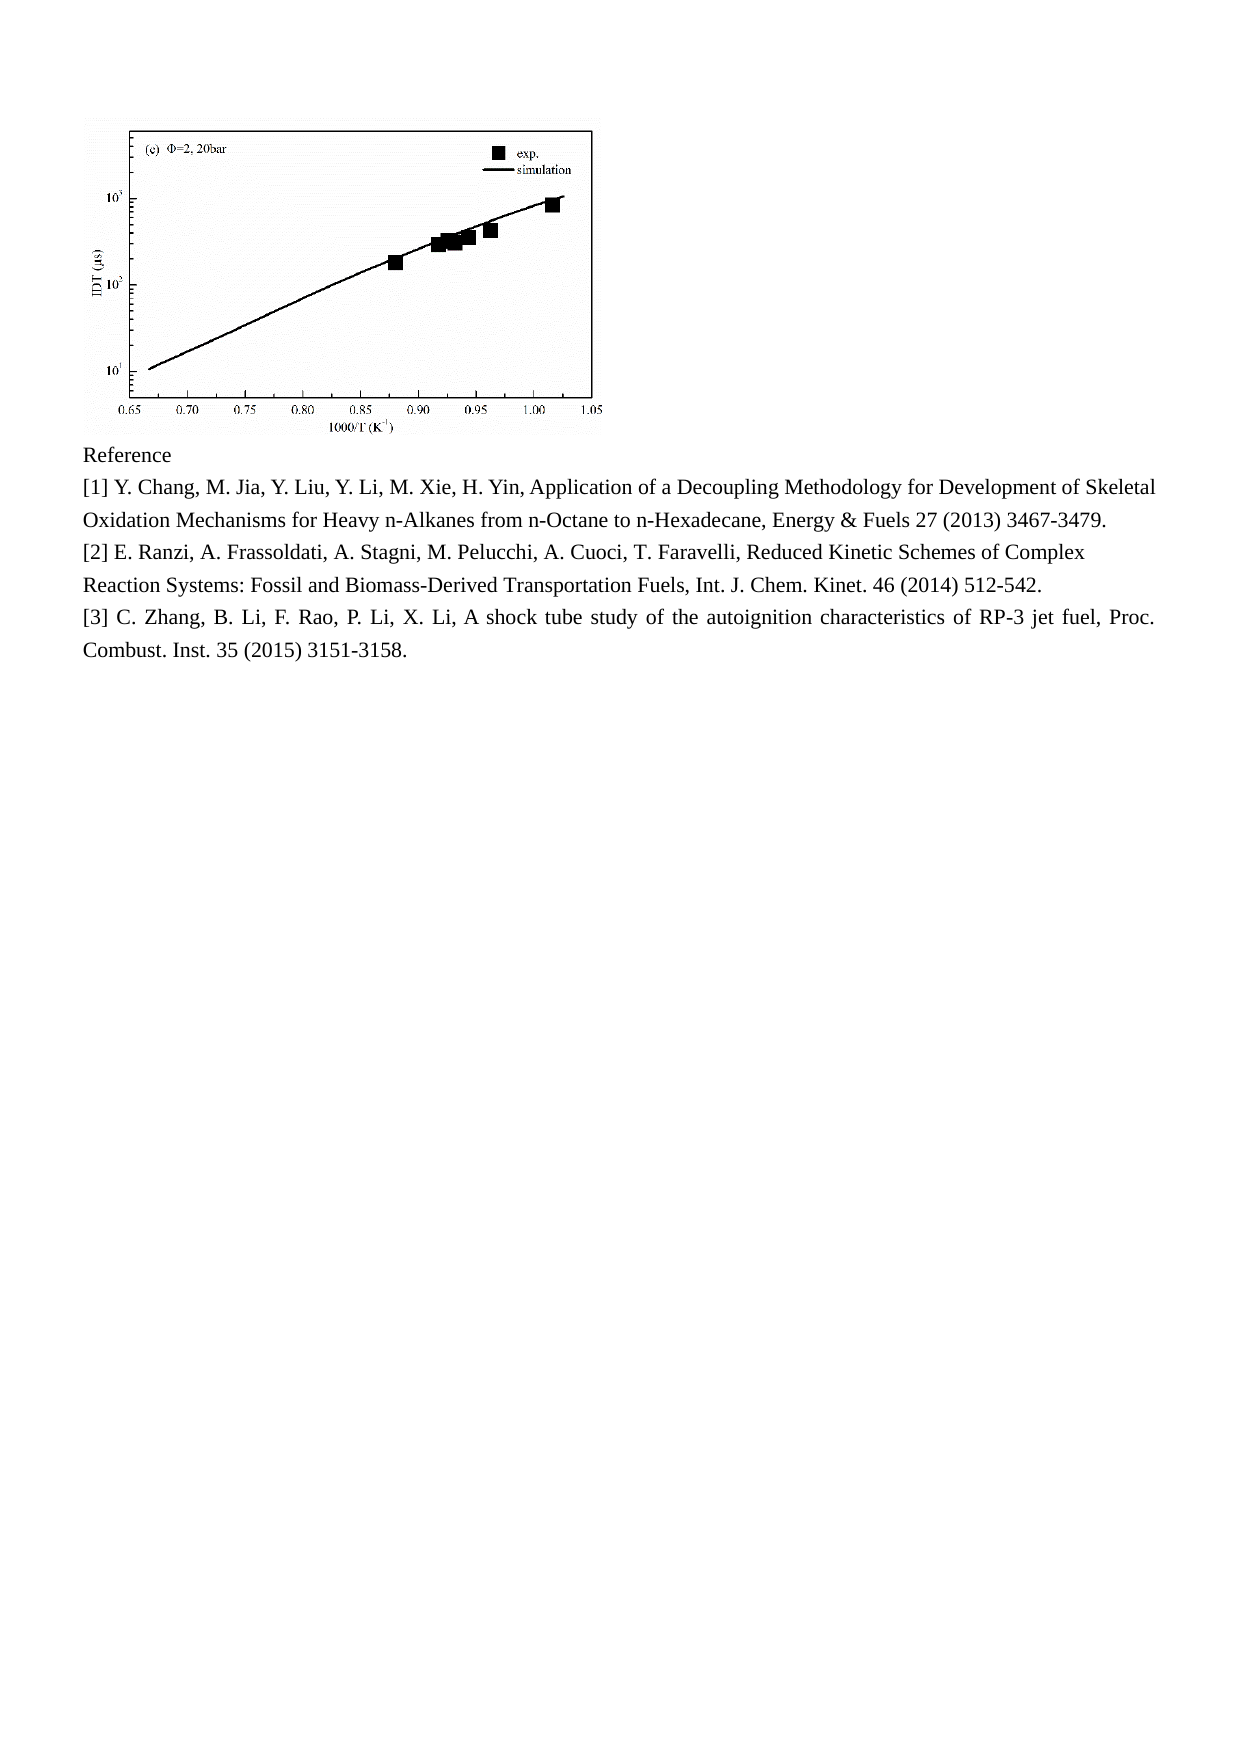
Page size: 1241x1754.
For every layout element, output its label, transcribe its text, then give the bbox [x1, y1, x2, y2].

text [2] E. Ranzi, A. Frassoldati, A. Stagni, M. Pelucchi, A. Cuoci, T. Faravelli, Reduced Kinetic Schemes of Complex Reaction Systems: Fossil and Biomass-Derived Transportation Fuels, Int. J. Chem. Kinet. 46 (2014) 512-542. [83, 536, 1157, 601]
picture [82, 113, 603, 435]
text [3] C. Zhang, B. Li, F. Rao, P. Li, X. Li, A shock tube study of the autoignition characteristics of RP-3 jet fuel, Proc. Combust. Inst. 35 (2015) 3151-3158. [83, 601, 1157, 666]
text Reference [83, 438, 1157, 471]
text [1] Y. Chang, M. Jia, Y. Liu, Y. Li, M. Xie, H. Yin, Application of a Decoupling Methodology for Development of Skeletal Oxidation Mechanisms for Heavy n-Alkanes from n-Octane to n-Hexadecane, Energy & Fuels 27 (2013) 3467-3479. [83, 471, 1157, 536]
